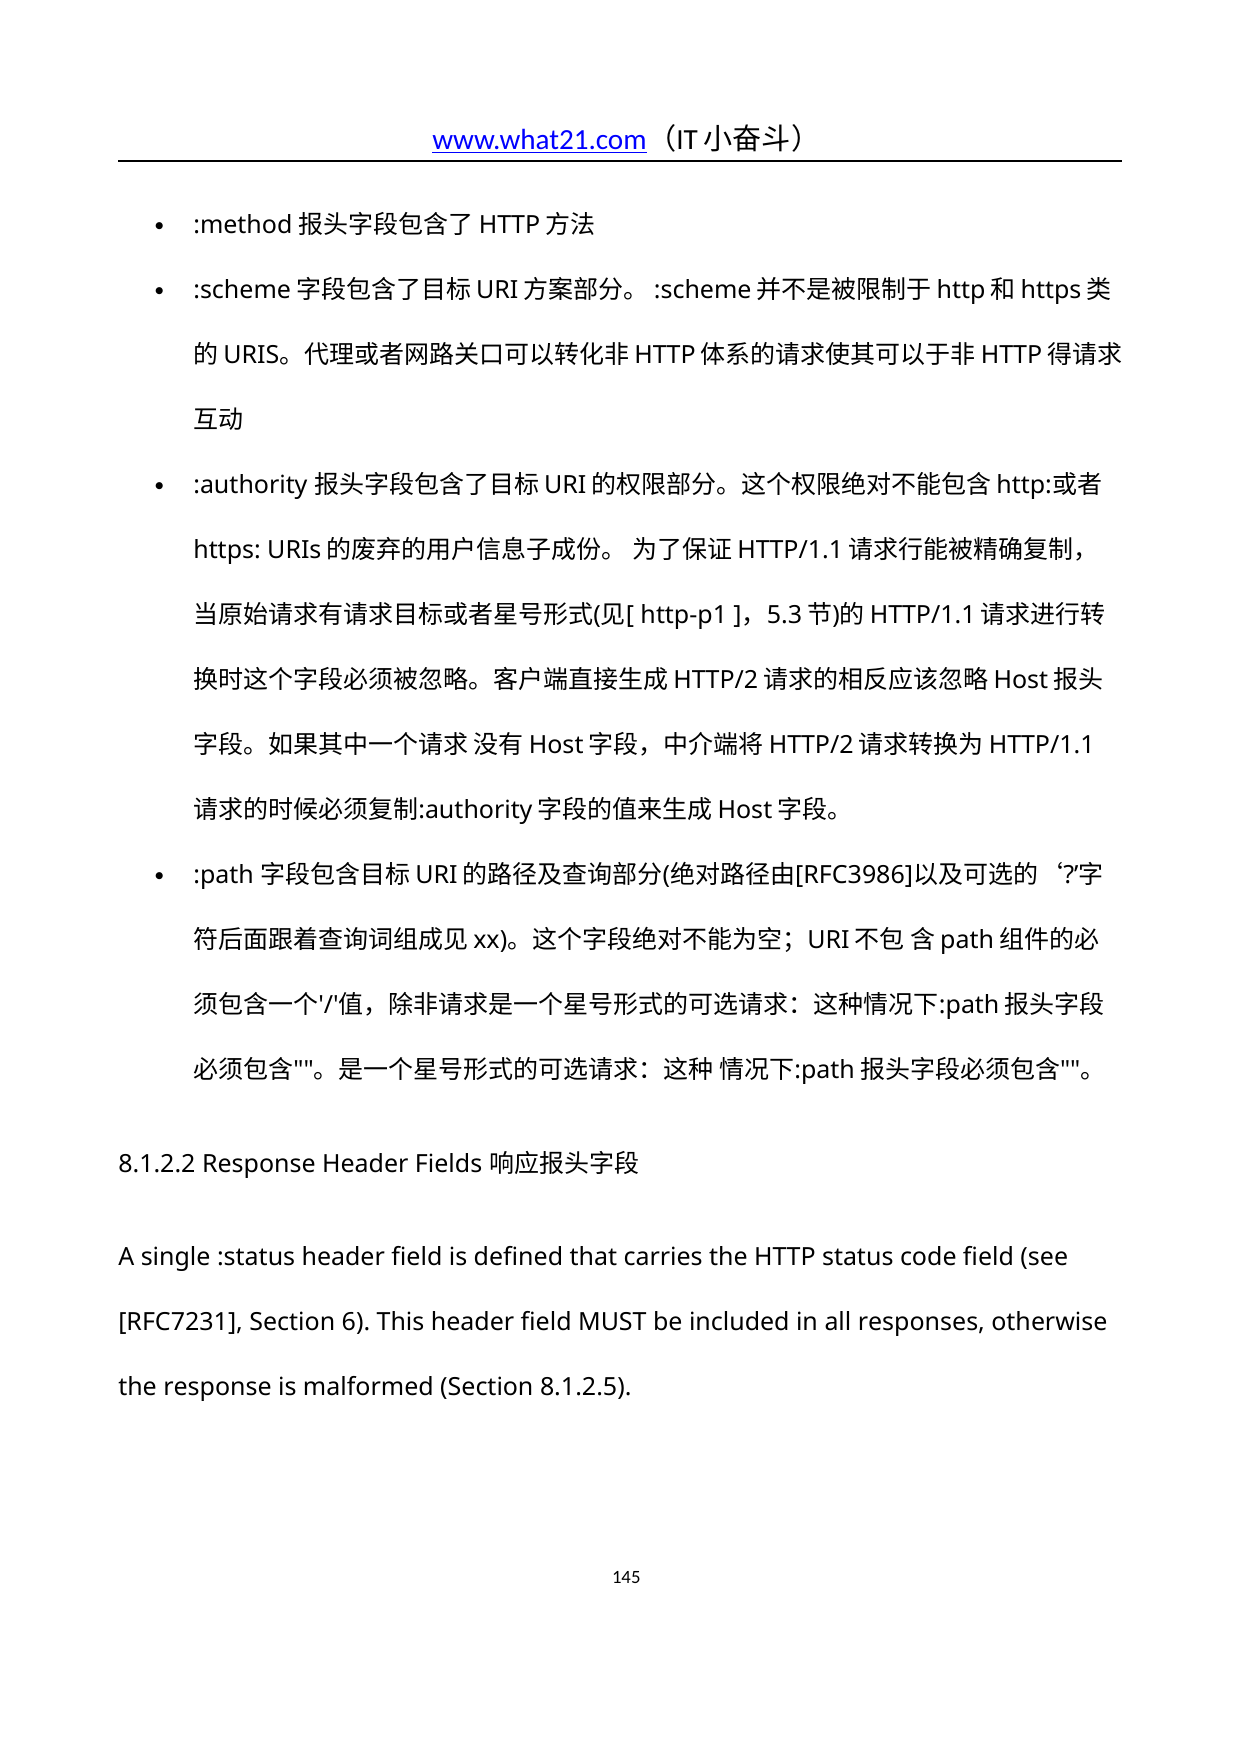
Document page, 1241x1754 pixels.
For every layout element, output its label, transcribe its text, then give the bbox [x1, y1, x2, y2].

list :scheme字段包含了目标URI方案部分。 :scheme并不是被限制于http和https类的URIS。代理或者网路关口可以转化非HTTP体系的请求使其可以于非HTTP得请求互动 [156, 255, 1122, 450]
text A single :status header field is defined that carries the HTTP status code field (see [RFC7231], Section 6). This header field MUST be included in all responses, otherwise the response is malformed (Section 8.1.2.5). [118, 1223, 1122, 1418]
list :authority 报头字段包含了目标URI的权限部分。这个权限绝对不能包含http:或者https: URIs的废弃的用户信息子成份。 为了保证HTTP/1.1请求行能被精确复制，当原始请求有请求目标或者星号形式(见[ http-p1 ]，5.3节)的HTTP/1.1请求进行转换时这个字段必须被忽略。客户端直接生成HTTP/2请求的相反应该忽略Host报头字段。如果其中一个请求 没有Host字段，中介端将HTTP/2请求转换为HTTP/1.1请求的时候必须复制:authority字段的值来生成Host字段。 [156, 450, 1122, 840]
text 8.1.2.2 Response Header Fields 响应报头字段 [118, 1129, 1122, 1194]
list :method 报头字段包含了HTTP方法 [156, 190, 1122, 255]
list :path 字段包含目标URI的路径及查询部分(绝对路径由[RFC3986]以及可选的‘?’字符后面跟着查询词组成见xx)。这个字段绝对不能为空；URI不包 含path组件的必须包含一个'/'值，除非请求是一个星号形式的可选请求：这种情况下:path报头字段必须包含""。是一个星号形式的可选请求：这种 情况下:path报头字段必须包含""。 [156, 840, 1122, 1100]
